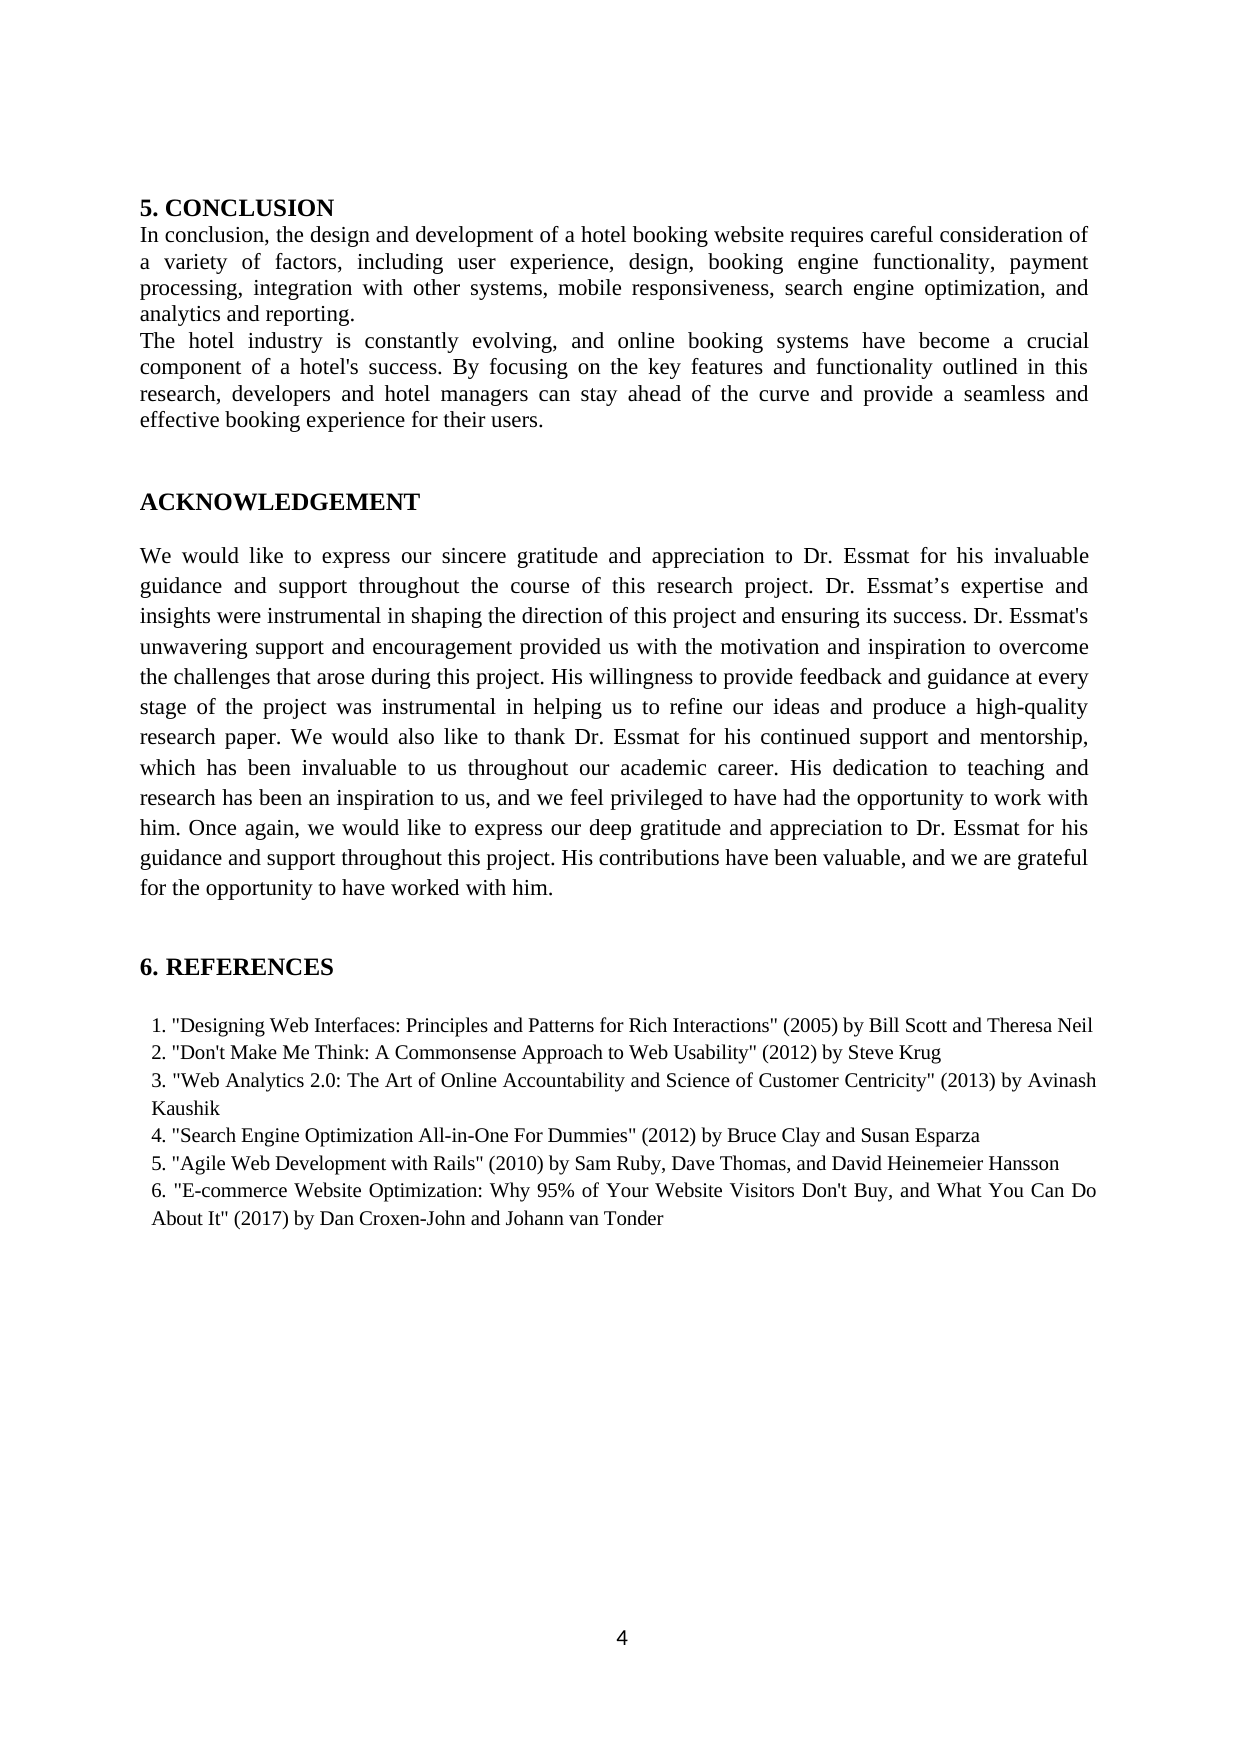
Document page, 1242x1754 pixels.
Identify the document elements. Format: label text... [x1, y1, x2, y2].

text 1. "Designing Web Interfaces: Principles and Patterns for Rich Interactions" (2005) by Bill Scott and Theresa Neil [151, 1013, 1098, 1037]
text 5. "Agile Web Development with Rails" (2010) by Sam Ruby, Dave Thomas, and David Heinemeier Hansson [151, 1151, 1098, 1175]
text 5. CONCLUSION [139, 193, 1090, 221]
text ACKNOWLEDGEMENT [139, 487, 1096, 516]
text 2. "Don't Make Me Think: A Commonsense Approach to Web Usability" (2012) by Steve Krug [151, 1040, 1098, 1064]
text 4. "Search Engine Optimization All-in-One For Dummies" (2012) by Bruce Clay and Susan Esparza [151, 1123, 1098, 1147]
text 6. REFERENCES [139, 952, 1098, 981]
text In conclusion, the design and development of a hotel booking website requires careful consideration of a variety of factors, including user experience, design, booking engine functionality, payment processing, integration with other systems, mobile responsiveness, search engine optimization, and analytics and reporting. [139, 221, 1090, 327]
text The hotel industry is constantly evolving, and online booking systems have become a crucial component of a hotel's success. By focusing on the key features and functionality outlined in this research, developers and hotel managers can stay ahead of the curve and provide a seamless and effective booking experience for their users. [139, 327, 1090, 432]
text We would like to express our sincere gratitude and appreciation to Dr. Essmat for his invaluable guidance and support throughout the course of this research project. Dr. Essmat’s expertise and insights were instrumental in shaping the direction of this project and ensuring its success. Dr. Essmat's unwavering support and encouragement provided us with the motivation and inspiration to overcome the challenges that arose during this project. His willingness to provide feedback and guidance at every stage of the project was instrumental in helping us to refine our ideas and produce a high-quality research paper. We would also like to thank Dr. Essmat for his continued support and mentorship, which has been invaluable to us throughout our academic career. His dedication to teaching and research has been an inspiration to us, and we feel privileged to have had the opportunity to work with him. Once again, we would like to express our deep gratitude and appreciation to Dr. Essmat for his guidance and support throughout this project. His contributions have been valuable, and we are grateful for the opportunity to have worked with him. [139, 542, 1090, 901]
text 6. "E-commerce Website Optimization: Why 95% of Your Website Visitors Don't Buy, and What You Can Do About It" (2017) by Dan Croxen-John and Johann van Tonder [151, 1178, 1098, 1230]
text 3. "Web Analytics 2.0: The Art of Online Accountability and Science of Customer Centricity" (2013) by Avinash Kaushik [151, 1068, 1098, 1119]
